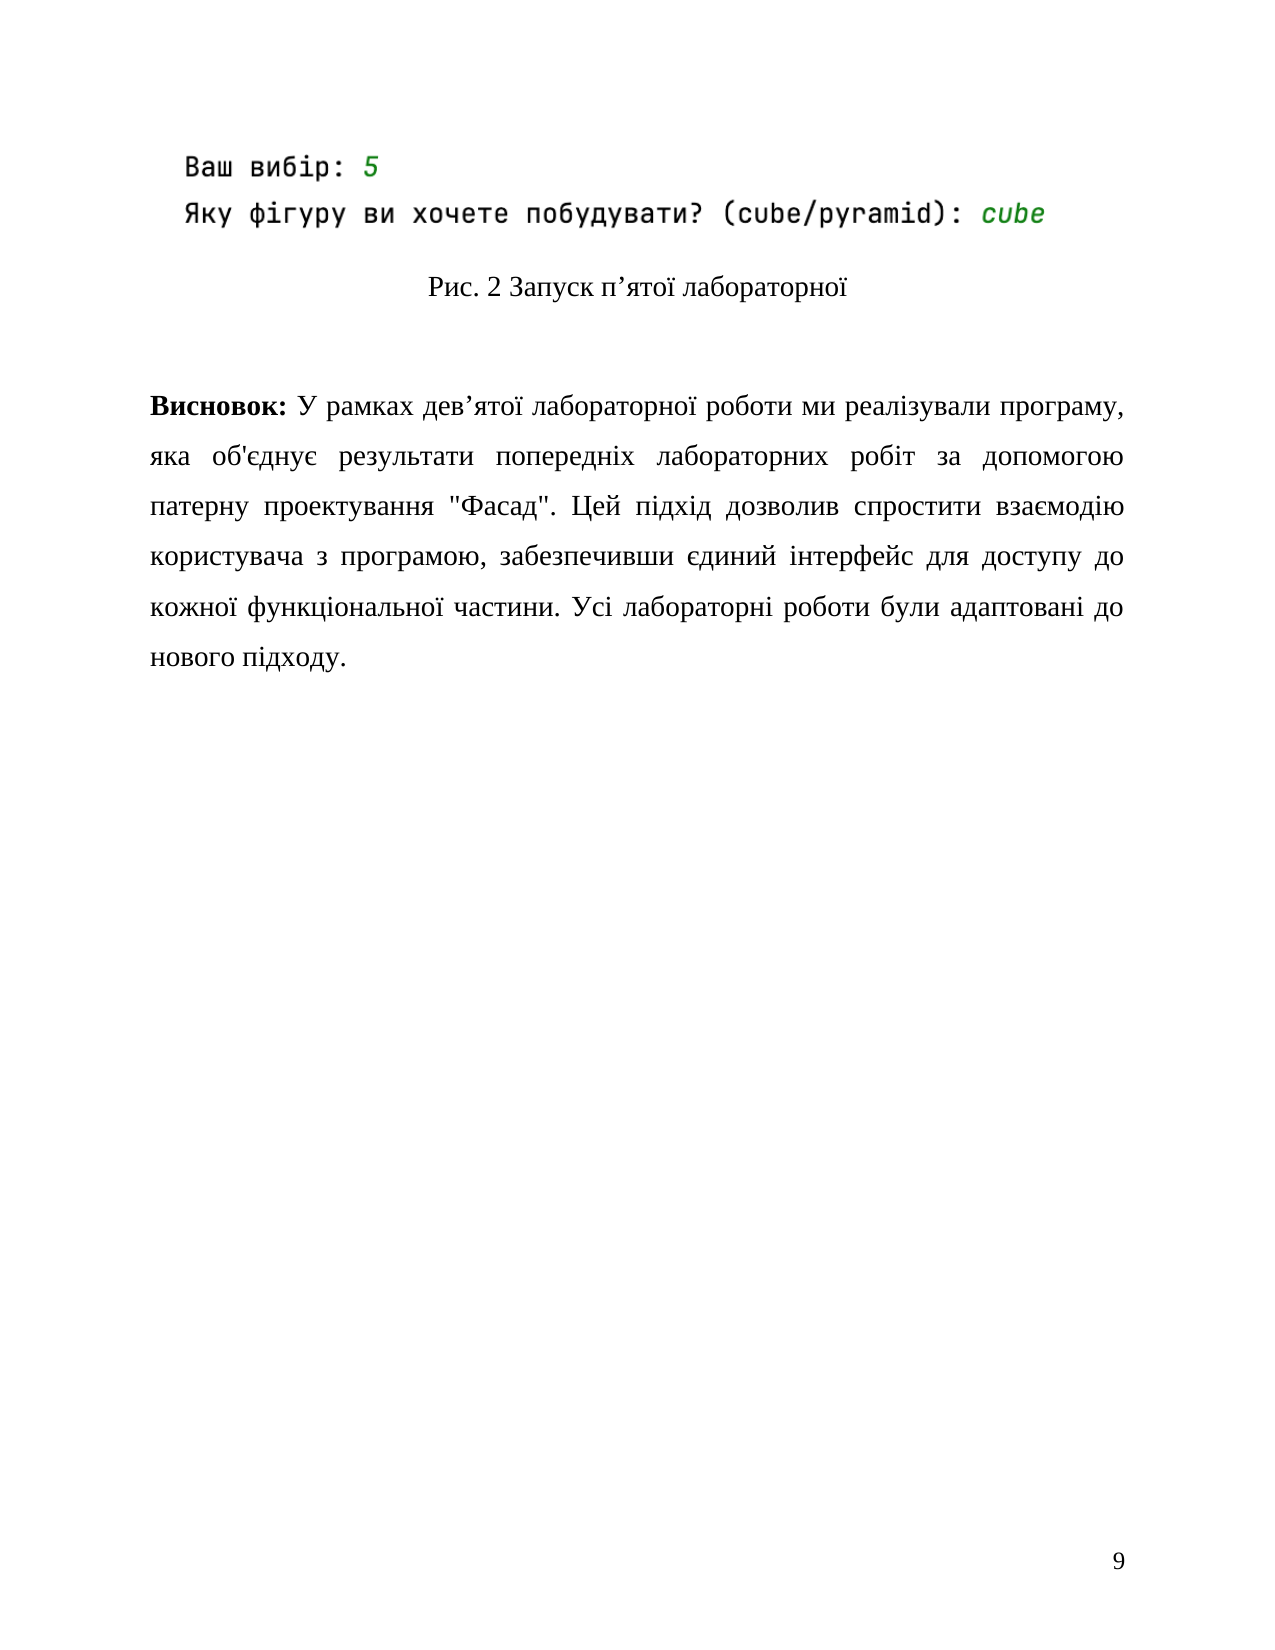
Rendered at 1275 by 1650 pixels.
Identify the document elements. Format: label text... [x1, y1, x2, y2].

text Висновок: У рамках дев’ятої лабораторної роботи ми реалізували програму, яка об'єднує результати попередніх лабораторних робіт за допомогою патерну проектування "Фасад". Цей підхід дозволив спростити взаємодію користувача з програмою, забезпечивши єдиний інтерфейс для доступу до кожної функціональної частини. Усі лабораторні роботи були адаптовані до нового підходу. [150, 388, 1125, 673]
picture [180, 150, 1095, 244]
text Рис. 2 Запуск пʼятої лабораторної [150, 269, 1125, 302]
